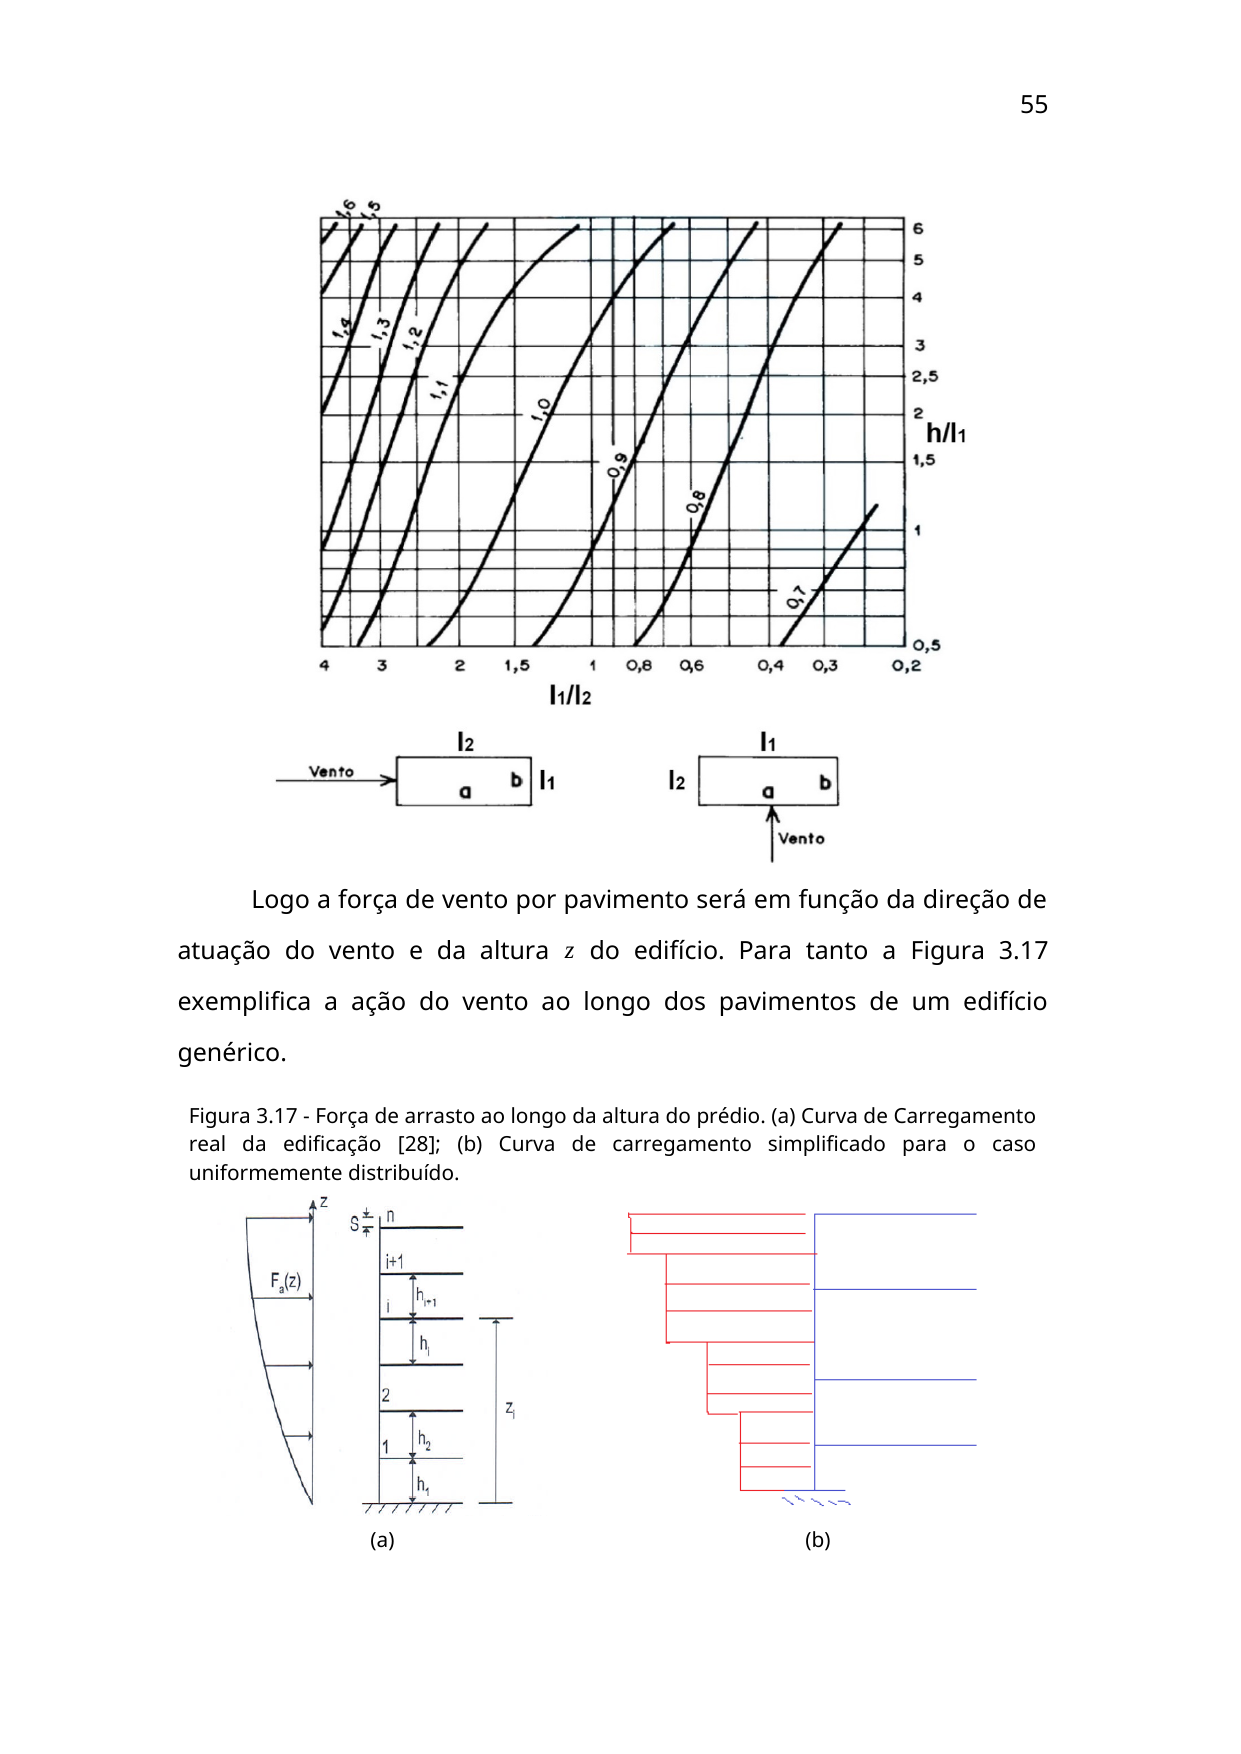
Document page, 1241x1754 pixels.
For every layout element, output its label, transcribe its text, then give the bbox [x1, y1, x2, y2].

picture [216, 1195, 548, 1516]
table_cell [587, 1188, 1048, 1523]
table_header Figura 3.17 - Força de arrasto ao longo da altura do prédio. (a) Curva de Carregamento real da edificação [28]; (b) Curva de carregamento simplificado para o caso uniformemente distribuído. [177, 1099, 1048, 1188]
text Logo a força de vento por pavimento será em função da direção de atuação do vento e da altura do edifício. Para tanto a Figura 3.17 exemplifica a ação do vento ao longo dos pavimentos de um edifício genérico. [177, 882, 1048, 1069]
table_cell [177, 1188, 587, 1523]
table_cell (a) [177, 1523, 587, 1555]
picture [598, 1190, 1038, 1519]
picture [249, 181, 977, 868]
table_cell (b) [587, 1523, 1048, 1555]
table_cell [177, 179, 1048, 869]
